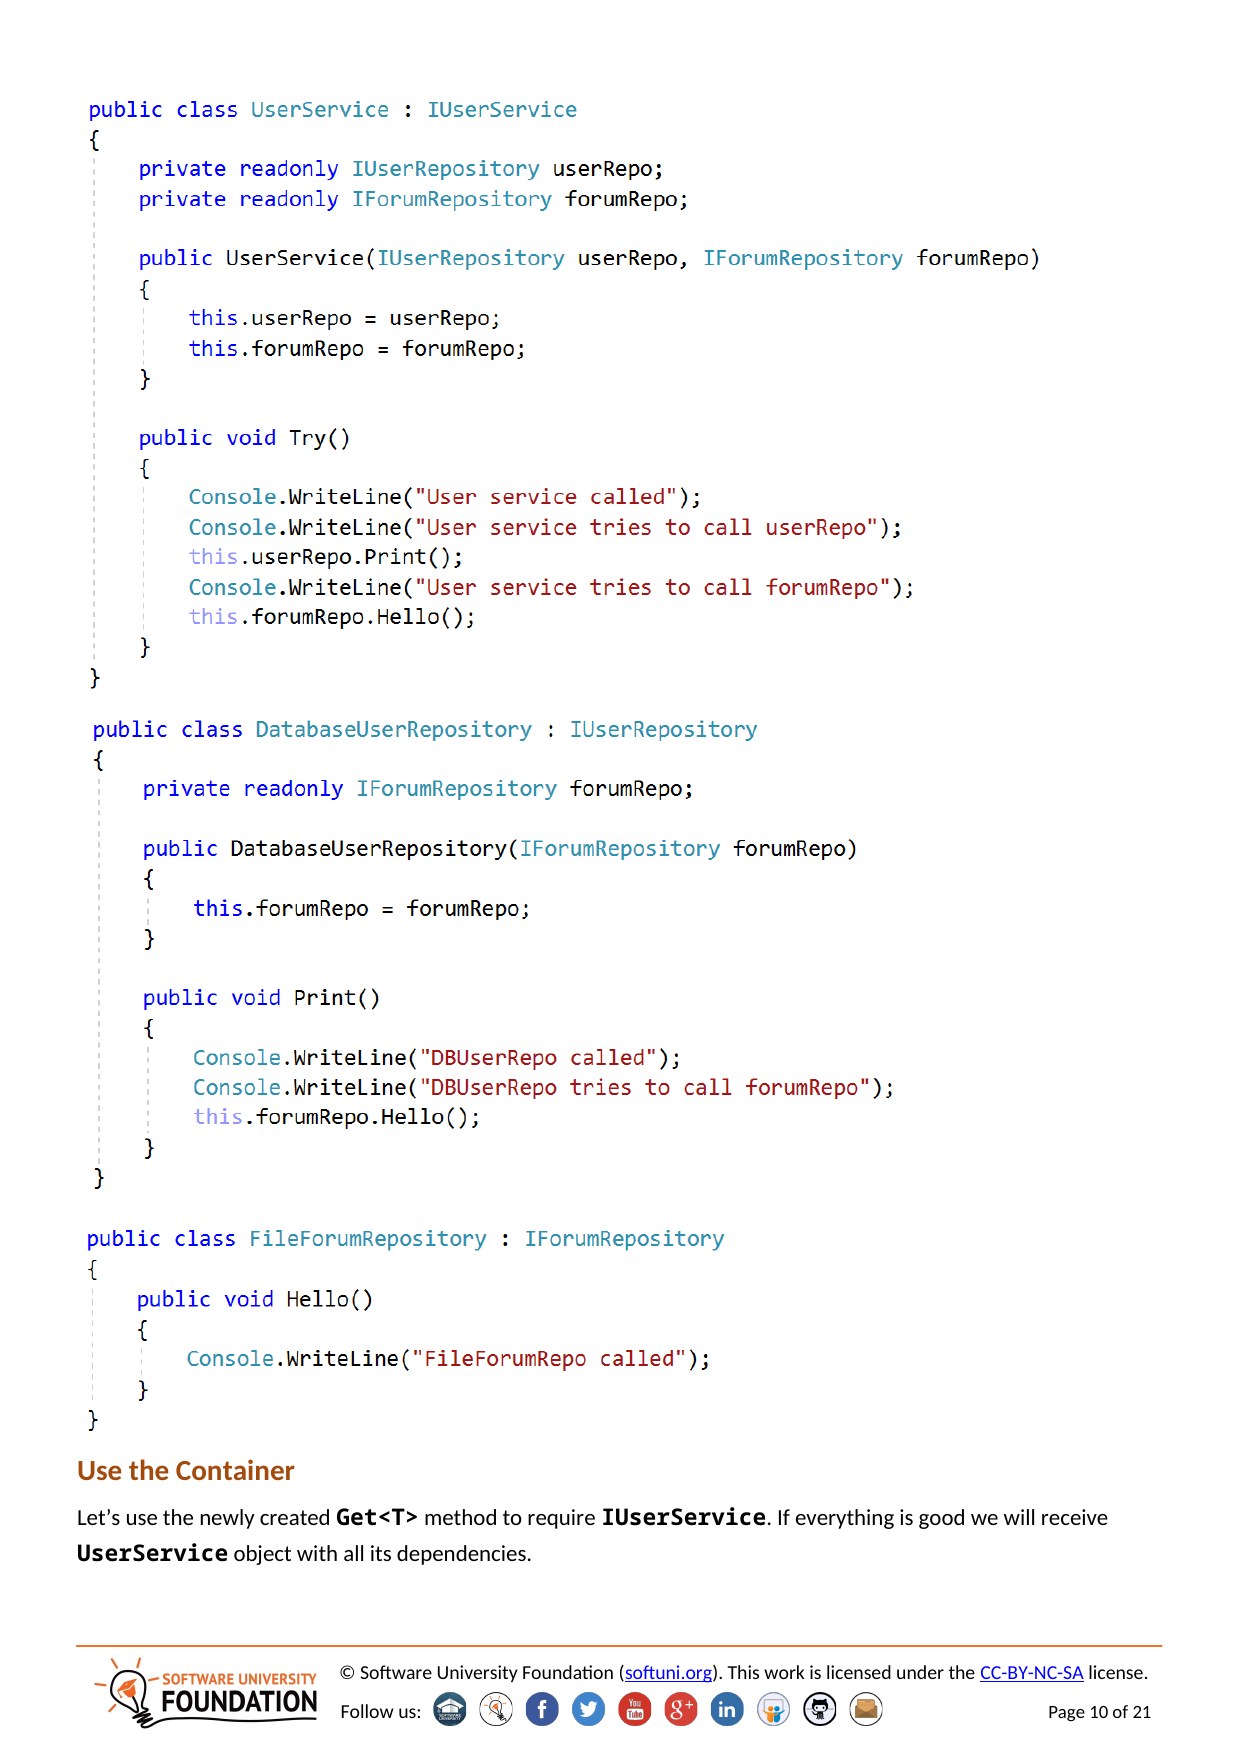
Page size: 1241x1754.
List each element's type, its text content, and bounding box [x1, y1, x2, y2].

picture [93, 1656, 317, 1729]
picture [710, 1692, 744, 1726]
subtitle Use the Container [77, 1452, 1163, 1487]
picture [572, 1692, 605, 1726]
picture [618, 1692, 652, 1726]
picture [76, 713, 915, 1207]
picture [433, 1692, 467, 1726]
picture [76, 95, 1061, 697]
picture [849, 1692, 883, 1726]
picture [76, 1223, 757, 1436]
picture [479, 1692, 513, 1726]
picture [757, 1692, 790, 1726]
picture [803, 1692, 837, 1726]
text Let’s use the newly created Get<T> method to require IUserService. If everything is good we will receive UserService object with all its dependencies. [77, 1501, 1163, 1568]
picture [664, 1692, 698, 1726]
picture [525, 1692, 559, 1726]
